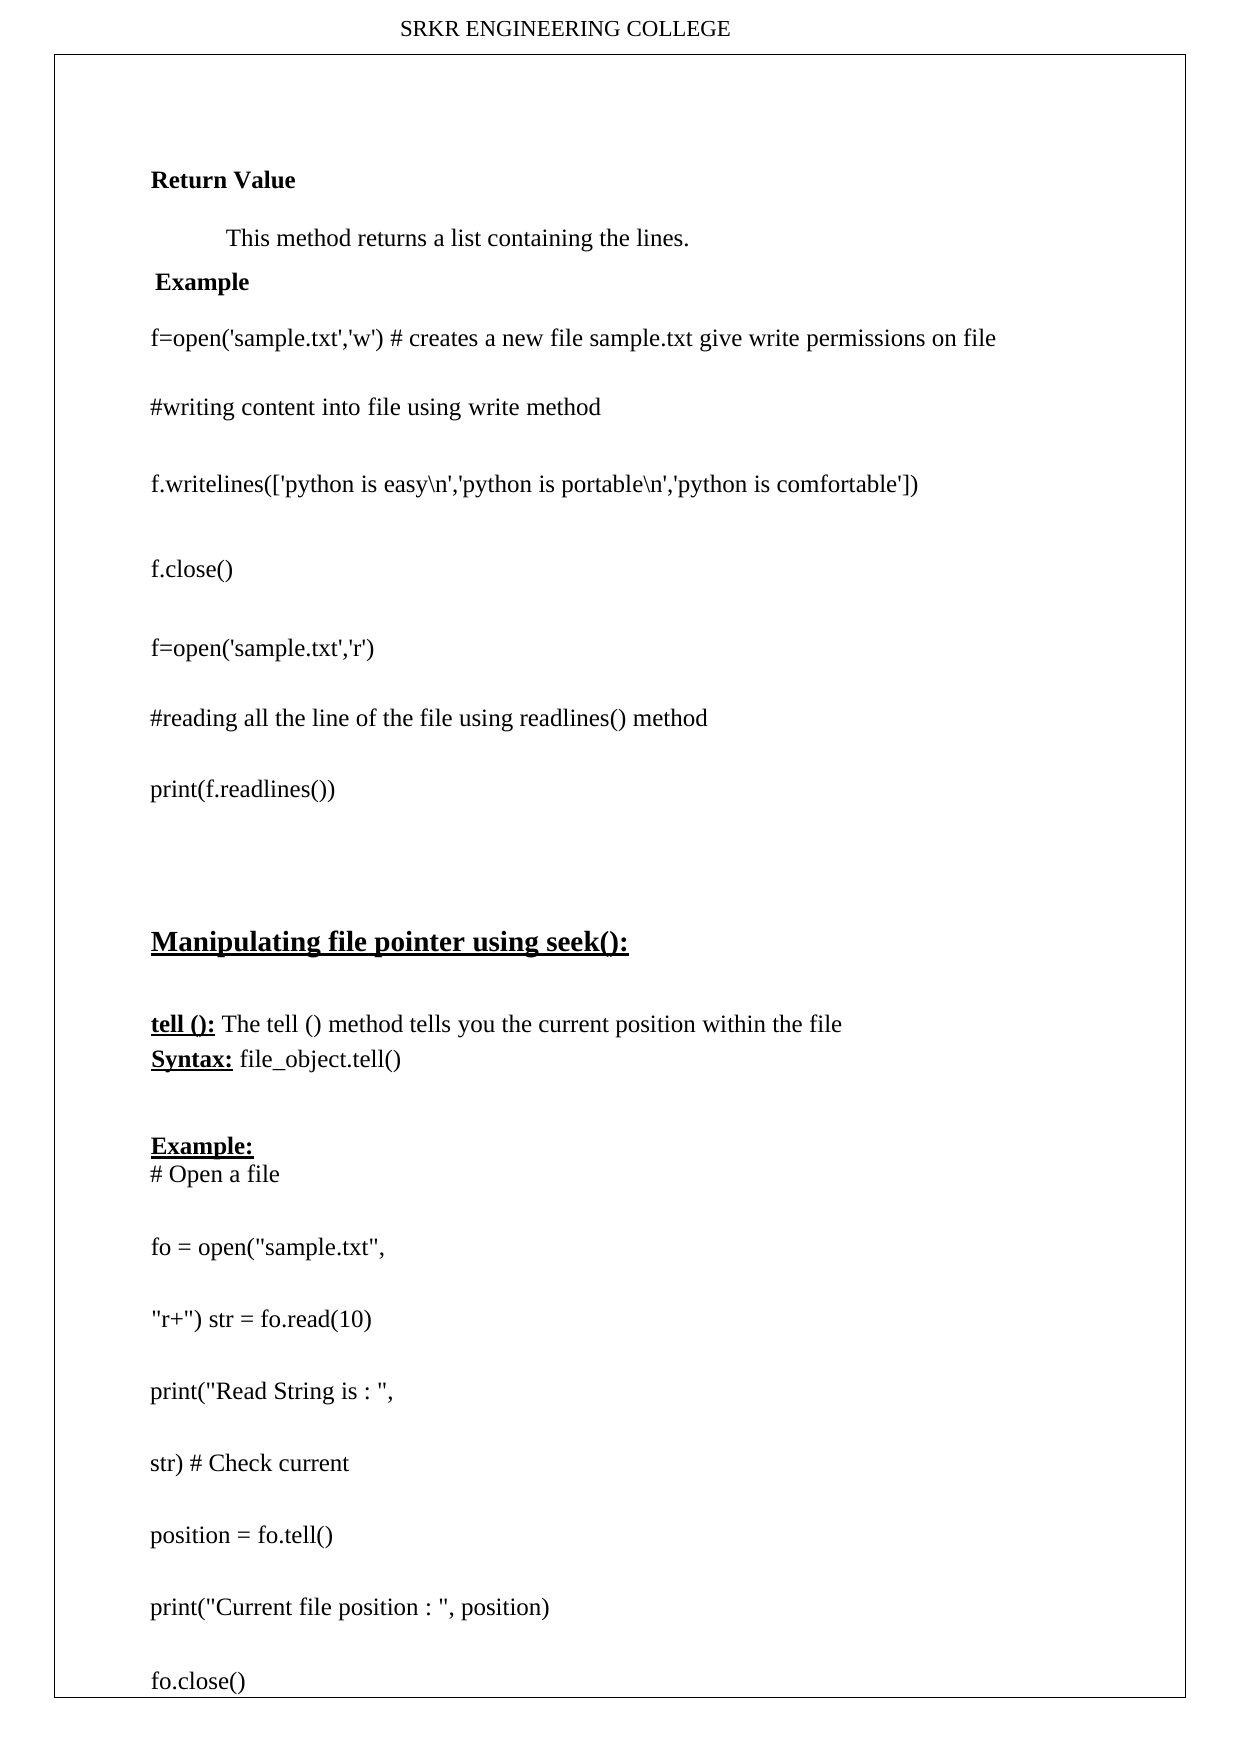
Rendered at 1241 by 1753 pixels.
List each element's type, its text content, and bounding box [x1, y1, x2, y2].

subtitle Example [155, 267, 1132, 295]
text print("Current file position : ", position) [150, 1593, 1132, 1621]
text #reading all the line of the file using readlines() method print(f.readlines()) [150, 703, 713, 803]
text Syntax: file_object.tell() [151, 1044, 1132, 1072]
text # Open a file [150, 1160, 1132, 1188]
text f.writelines(['python is easy\n','python is portable\n','python is comfortable']) f.close() [151, 469, 933, 583]
subtitle Return Value [151, 165, 1132, 194]
text fo = open("sample.txt", "r+") str = fo.read(10) [151, 1232, 442, 1333]
text print("Read String is : ", str) # Check current position = fo.tell() [150, 1376, 431, 1549]
text tell (): The tell () method tells you the current position within the file [151, 1009, 1132, 1037]
subtitle Example: [151, 1132, 1132, 1160]
subtitle Manipulating file pointer using seek(): [151, 924, 1132, 958]
text f=open('sample.txt','w') # creates a new file sample.txt give write permissions on file #writing content into file using write method [150, 323, 1038, 421]
text f=open('sample.txt','r') [151, 638, 1132, 660]
text This method returns a list containing the lines. [226, 223, 1132, 252]
